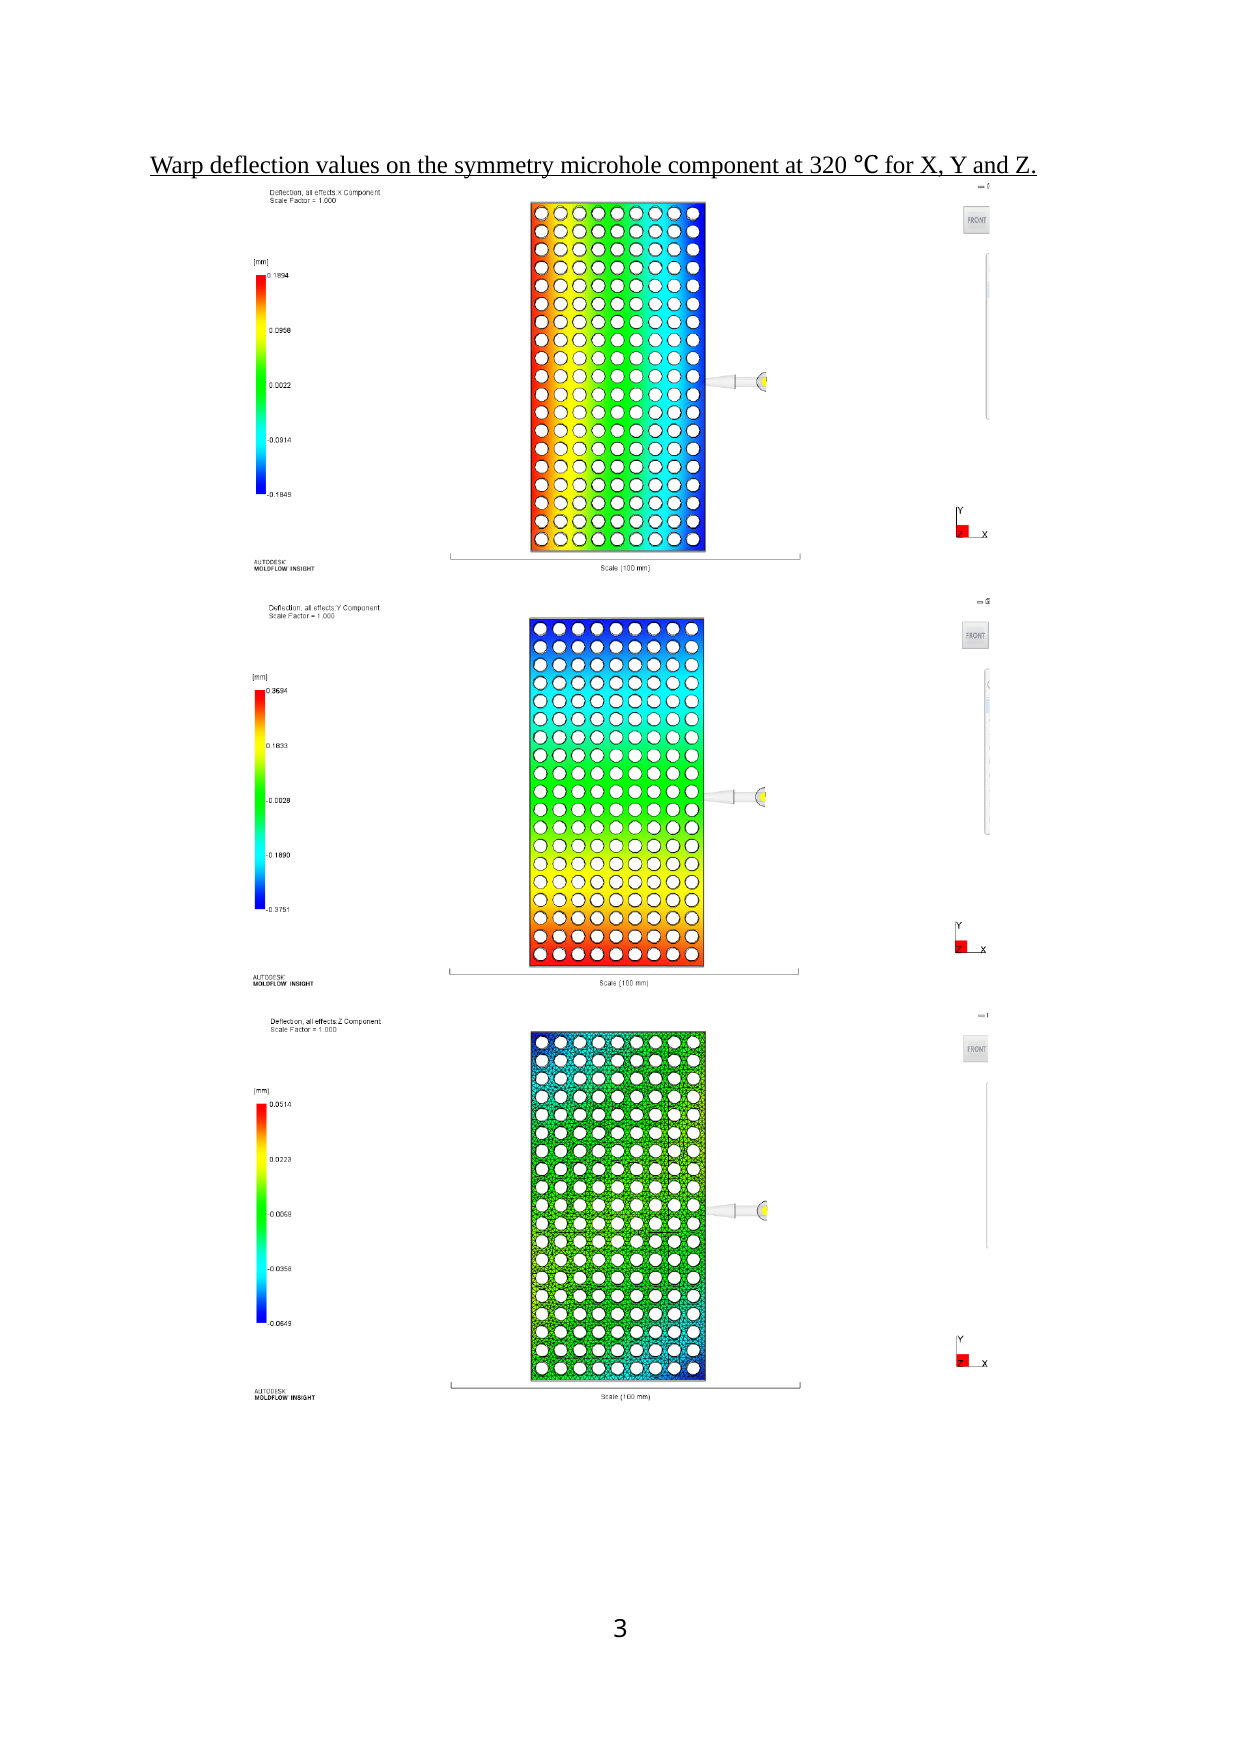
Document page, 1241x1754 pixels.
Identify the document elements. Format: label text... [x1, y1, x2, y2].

picture [252, 1013, 989, 1403]
picture [251, 183, 990, 577]
picture [250, 598, 990, 992]
text Warp deflection values on the symmetry microhole component at 320 ℃ for X, Y and Z. [150, 150, 1090, 179]
